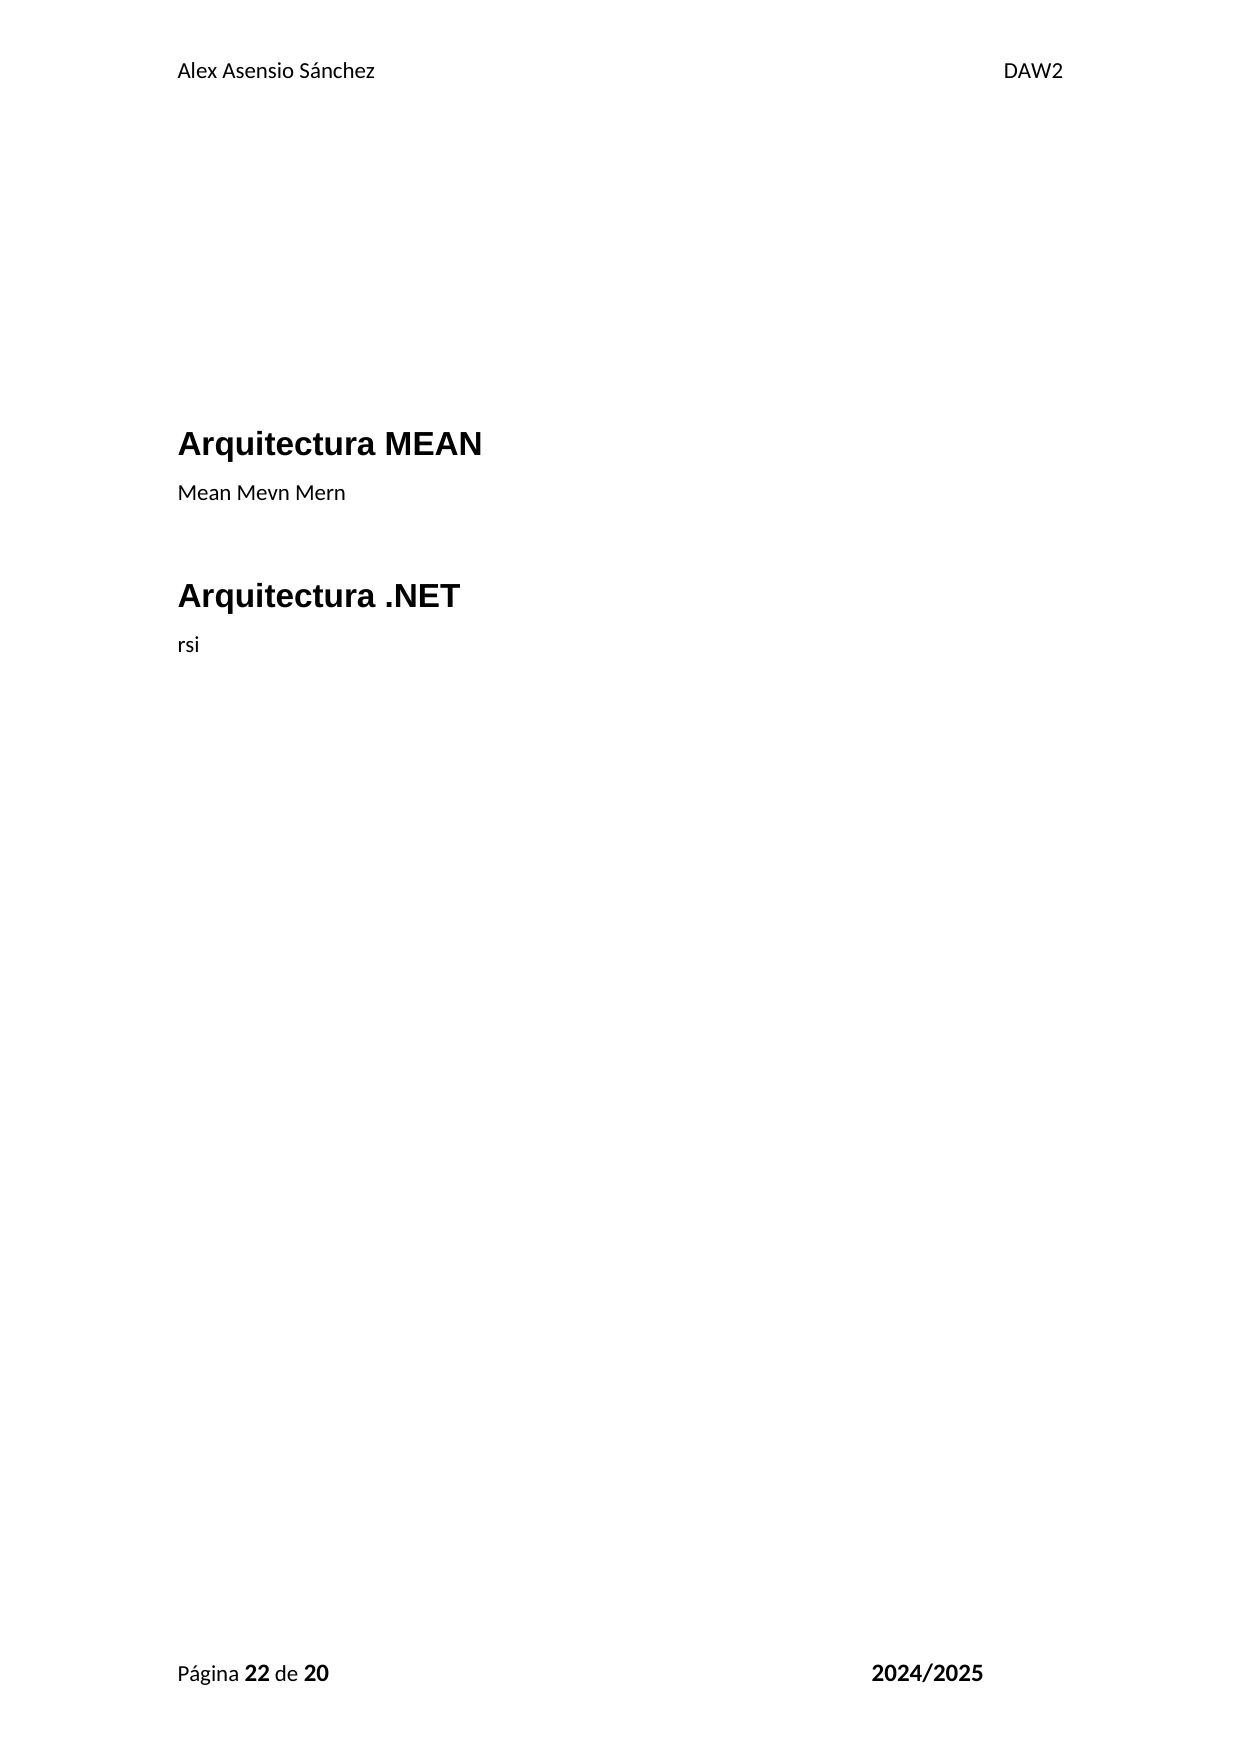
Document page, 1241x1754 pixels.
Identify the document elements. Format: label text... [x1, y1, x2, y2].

subtitle Arquitectura .NET [177, 576, 1063, 614]
text rsi [177, 630, 1063, 658]
subtitle Arquitectura MEAN [177, 424, 1063, 462]
text Mean Mevn Mern [177, 478, 1063, 506]
